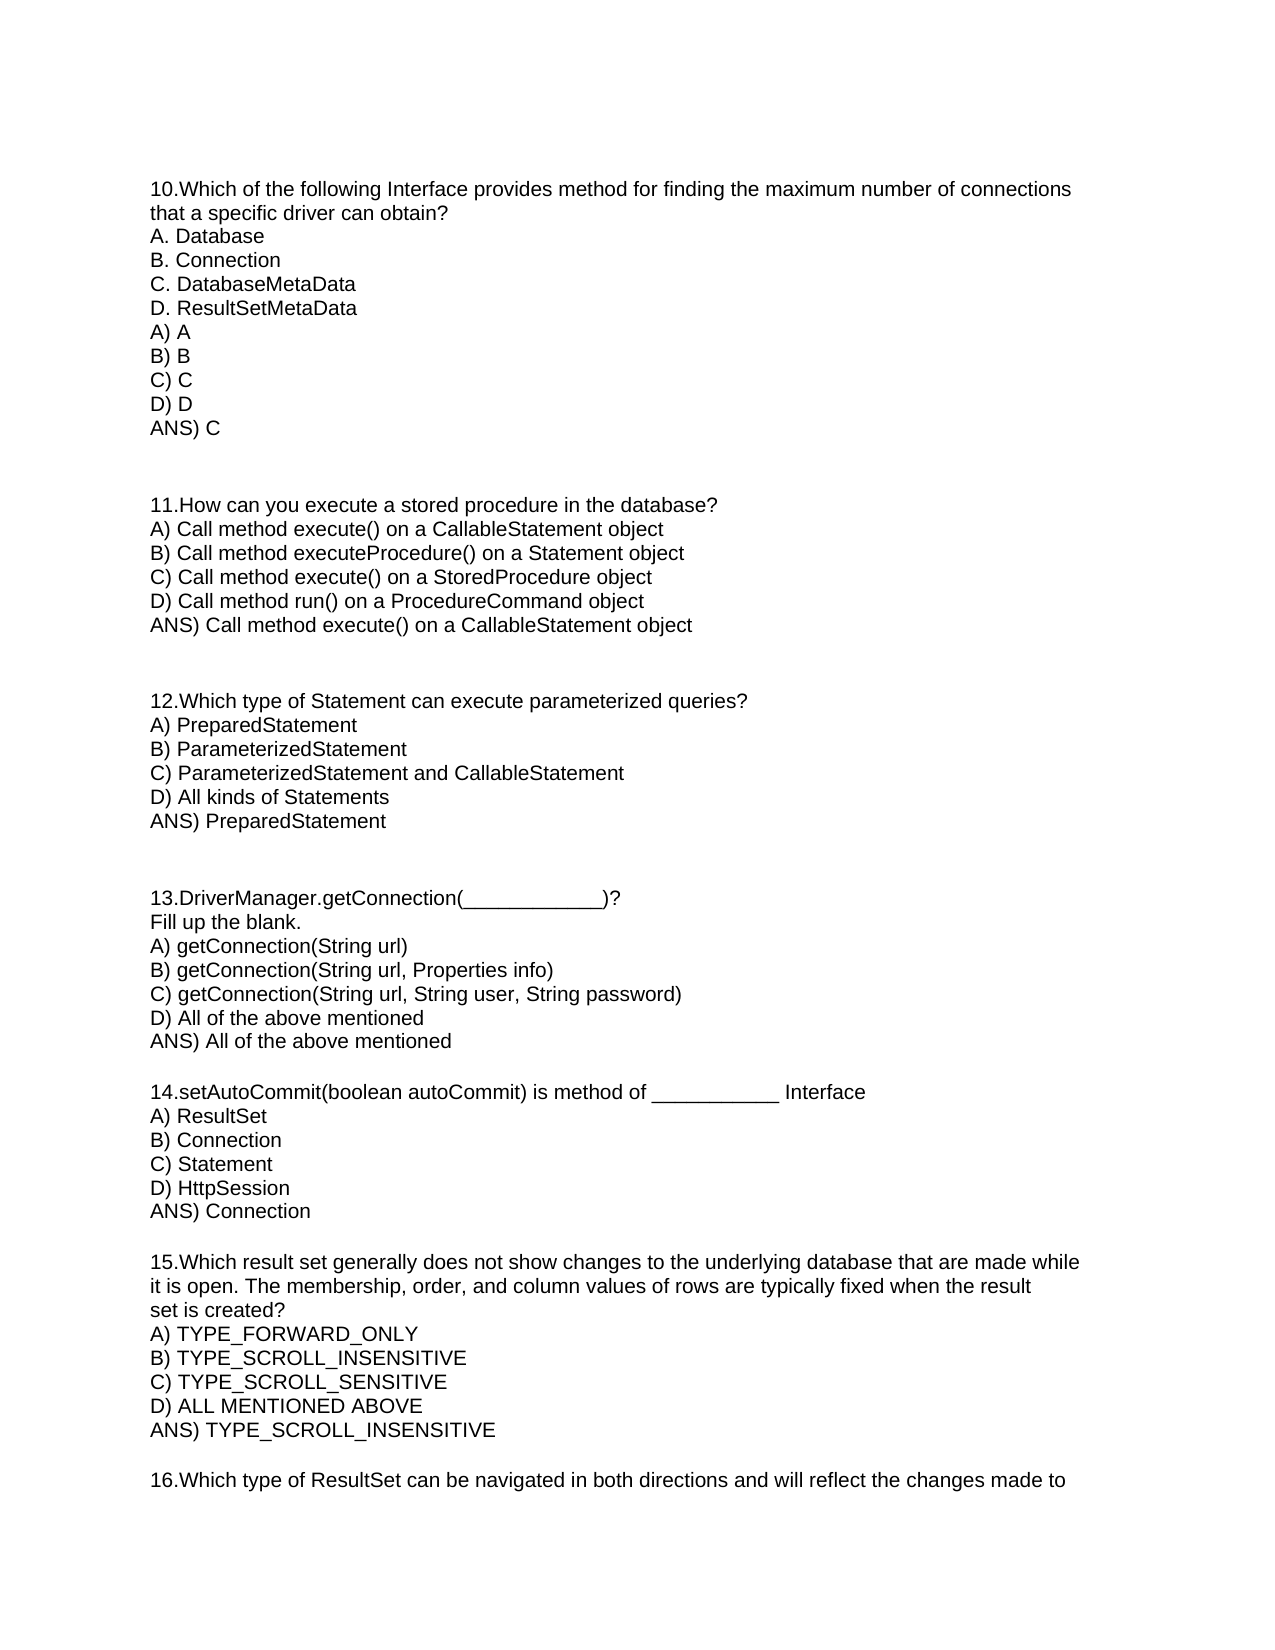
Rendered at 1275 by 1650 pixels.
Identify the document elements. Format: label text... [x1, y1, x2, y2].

text A) getConnection(String url) [150, 933, 1125, 957]
text ANS) Connection [150, 1199, 1125, 1223]
text A) A [150, 320, 1125, 344]
text 12.Which type of Statement can execute parameterized queries? [150, 689, 1125, 713]
text D) ALL MENTIONED ABOVE [150, 1393, 1125, 1417]
text C. DatabaseMetaData [150, 272, 1125, 296]
text D) All kinds of Statements [150, 785, 1125, 809]
text D) HttpSession [150, 1175, 1125, 1199]
text 11.How can you execute a stored procedure in the database? [150, 493, 1125, 517]
text D) Call method run() on a ProcedureCommand object [150, 588, 1125, 612]
text D) D [150, 392, 1125, 416]
text A. Database [150, 224, 1125, 248]
text Fill up the blank. [150, 909, 1125, 933]
text C) Call method execute() on a StoredProcedure object [150, 564, 1125, 588]
text ANS) Call method execute() on a CallableStatement object [150, 612, 1125, 636]
text B) TYPE_SCROLL_INSENSITIVE [150, 1346, 1125, 1369]
text B) Connection [150, 1127, 1125, 1151]
text that a specific driver can obtain? [150, 200, 1125, 224]
text C) Statement [150, 1151, 1125, 1175]
text A) TYPE_FORWARD_ONLY [150, 1322, 1125, 1346]
text ANS) TYPE_SCROLL_INSENSITIVE [150, 1417, 1125, 1441]
text 15.Which result set generally does not show changes to the underlying database that are made while [150, 1250, 1125, 1274]
text C) ParameterizedStatement and CallableStatement [150, 761, 1125, 785]
text D) All of the above mentioned [150, 1005, 1125, 1029]
text B) B [150, 344, 1125, 368]
text D. ResultSetMetaData [150, 296, 1125, 320]
text 14.setAutoCommit(boolean autoCommit) is method of ___________ Interface [150, 1079, 1125, 1103]
text set is created? [150, 1298, 1125, 1322]
text B) getConnection(String url, Properties info) [150, 957, 1125, 981]
text ANS) PreparedStatement [150, 809, 1125, 833]
text 13.DriverManager.getConnection(____________)? [150, 886, 1125, 909]
text B. Connection [150, 248, 1125, 272]
text A) Call method execute() on a CallableStatement object [150, 517, 1125, 541]
text it is open. The membership, order, and column values of rows are typically fixed when the result [150, 1274, 1125, 1298]
text A) PreparedStatement [150, 713, 1125, 737]
text C) TYPE_SCROLL_SENSITIVE [150, 1369, 1125, 1393]
text ANS) All of the above mentioned [150, 1029, 1125, 1053]
text C) C [150, 368, 1125, 392]
text C) getConnection(String url, String user, String password) [150, 981, 1125, 1005]
text 10.Which of the following Interface provides method for finding the maximum number of connections [150, 176, 1125, 200]
text 16.Which type of ResultSet can be navigated in both directions and will reflect the changes made to [150, 1468, 1125, 1492]
text A) ResultSet [150, 1103, 1125, 1127]
text ANS) C [150, 416, 1125, 440]
text B) Call method executeProcedure() on a Statement object [150, 541, 1125, 564]
text B) ParameterizedStatement [150, 737, 1125, 761]
